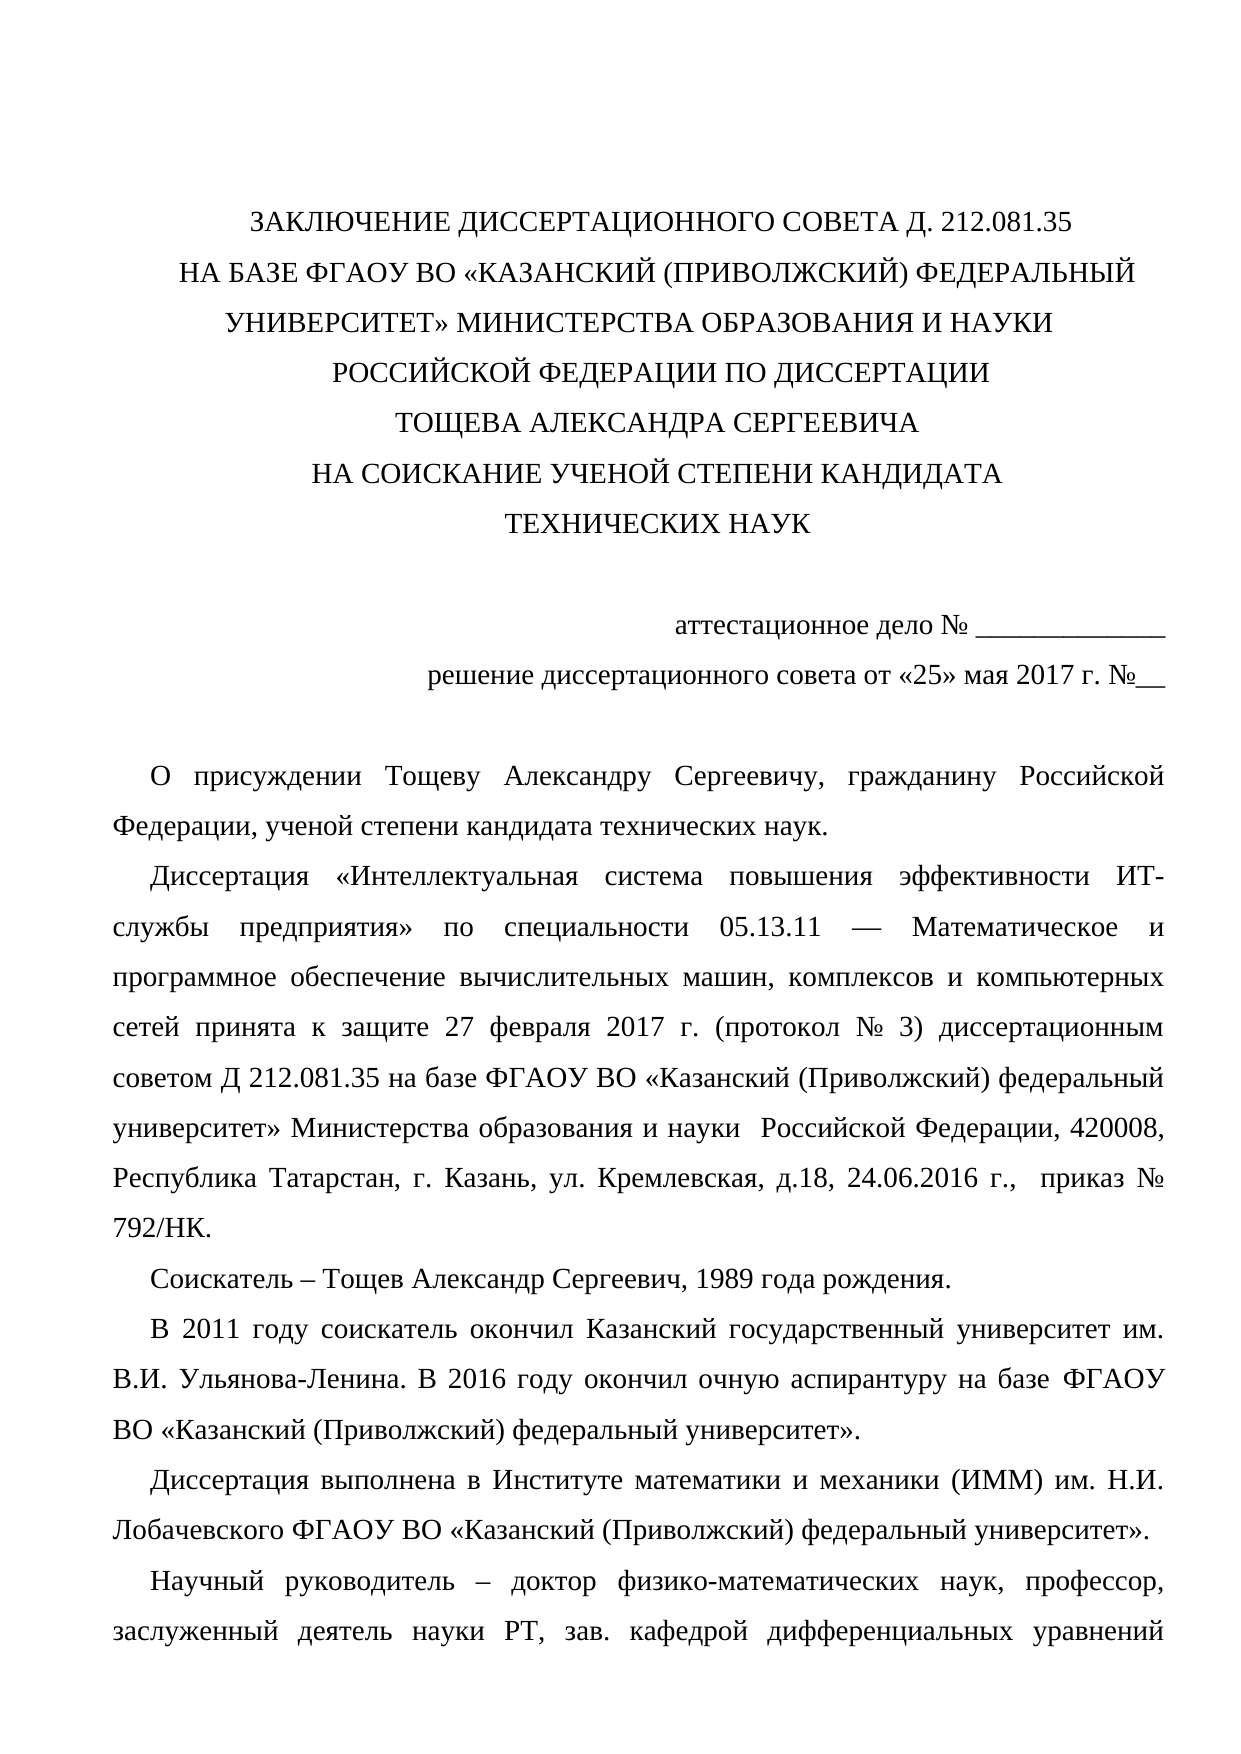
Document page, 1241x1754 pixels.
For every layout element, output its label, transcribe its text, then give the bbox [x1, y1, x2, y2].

text на соискание ученой степени кандидата [112, 456, 1165, 489]
text Диссертация «Интеллектуальная система повышения эффективности ИТ-службы предприятия» по специальности 05.13.11 — Математическое и программное обеспечение вычислительных машин, комплексов и компьютерных сетей принята к защите 27 февраля 2017 г. (протокол № 3) диссертационным советом Д 212.081.35 на базе ФГАОУ ВО «Казанский (Приволжский) федеральный университет» Министерства образования и науки Российской Федерации, 420008, Республика Татарстан, г. Казань, ул. Кремлевская, д.18, 24.06.2016 г., приказ № 792/HК. [112, 858, 1165, 1244]
text Диссертация выполнена в Институте математики и механики (ИММ) им. Н.И. Лобачевского ФГАОУ ВО «Казанский (Приволжский) федеральный университет». [112, 1462, 1165, 1546]
text Российской Федерации по диссертации [112, 355, 1165, 389]
text Соискатель – Тощев Александр Сергеевич, 1989 года рождения. [112, 1261, 1165, 1294]
text ТОЩЕВА АЛЕКСАНДРА СЕРГЕЕВИЧА [112, 406, 1165, 439]
text В 2011 году соискатель окончил Казанский государственный университет им. В.И. Ульянова-Ленина. В 2016 году окончил очную аспирантуру на базе ФГАОУ ВО «Казанский (Приволжский) федеральный университет». [112, 1311, 1165, 1445]
text решение диссертационного совета от «25» мая 2017 г. №__ [112, 657, 1165, 691]
text НА БАЗЕ ФГАОУ ВО «Казанский (Приволжский) федеральный университет» министерства образования и науки [112, 255, 1165, 338]
text ЗАКЛЮЧЕНИЕ ДИССЕРТАЦИОННОГО СОВЕТА Д. 212.081.35 [112, 204, 1165, 238]
text О присуждении Тощеву Александру Сергеевичу, гражданину Российской Федерации, ученой степени кандидата технических наук. [112, 758, 1165, 842]
text аттестационное дело № _____________ [112, 607, 1165, 640]
text ТЕХНИЧЕСКИХ наук [112, 506, 1165, 540]
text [112, 1563, 1165, 1647]
